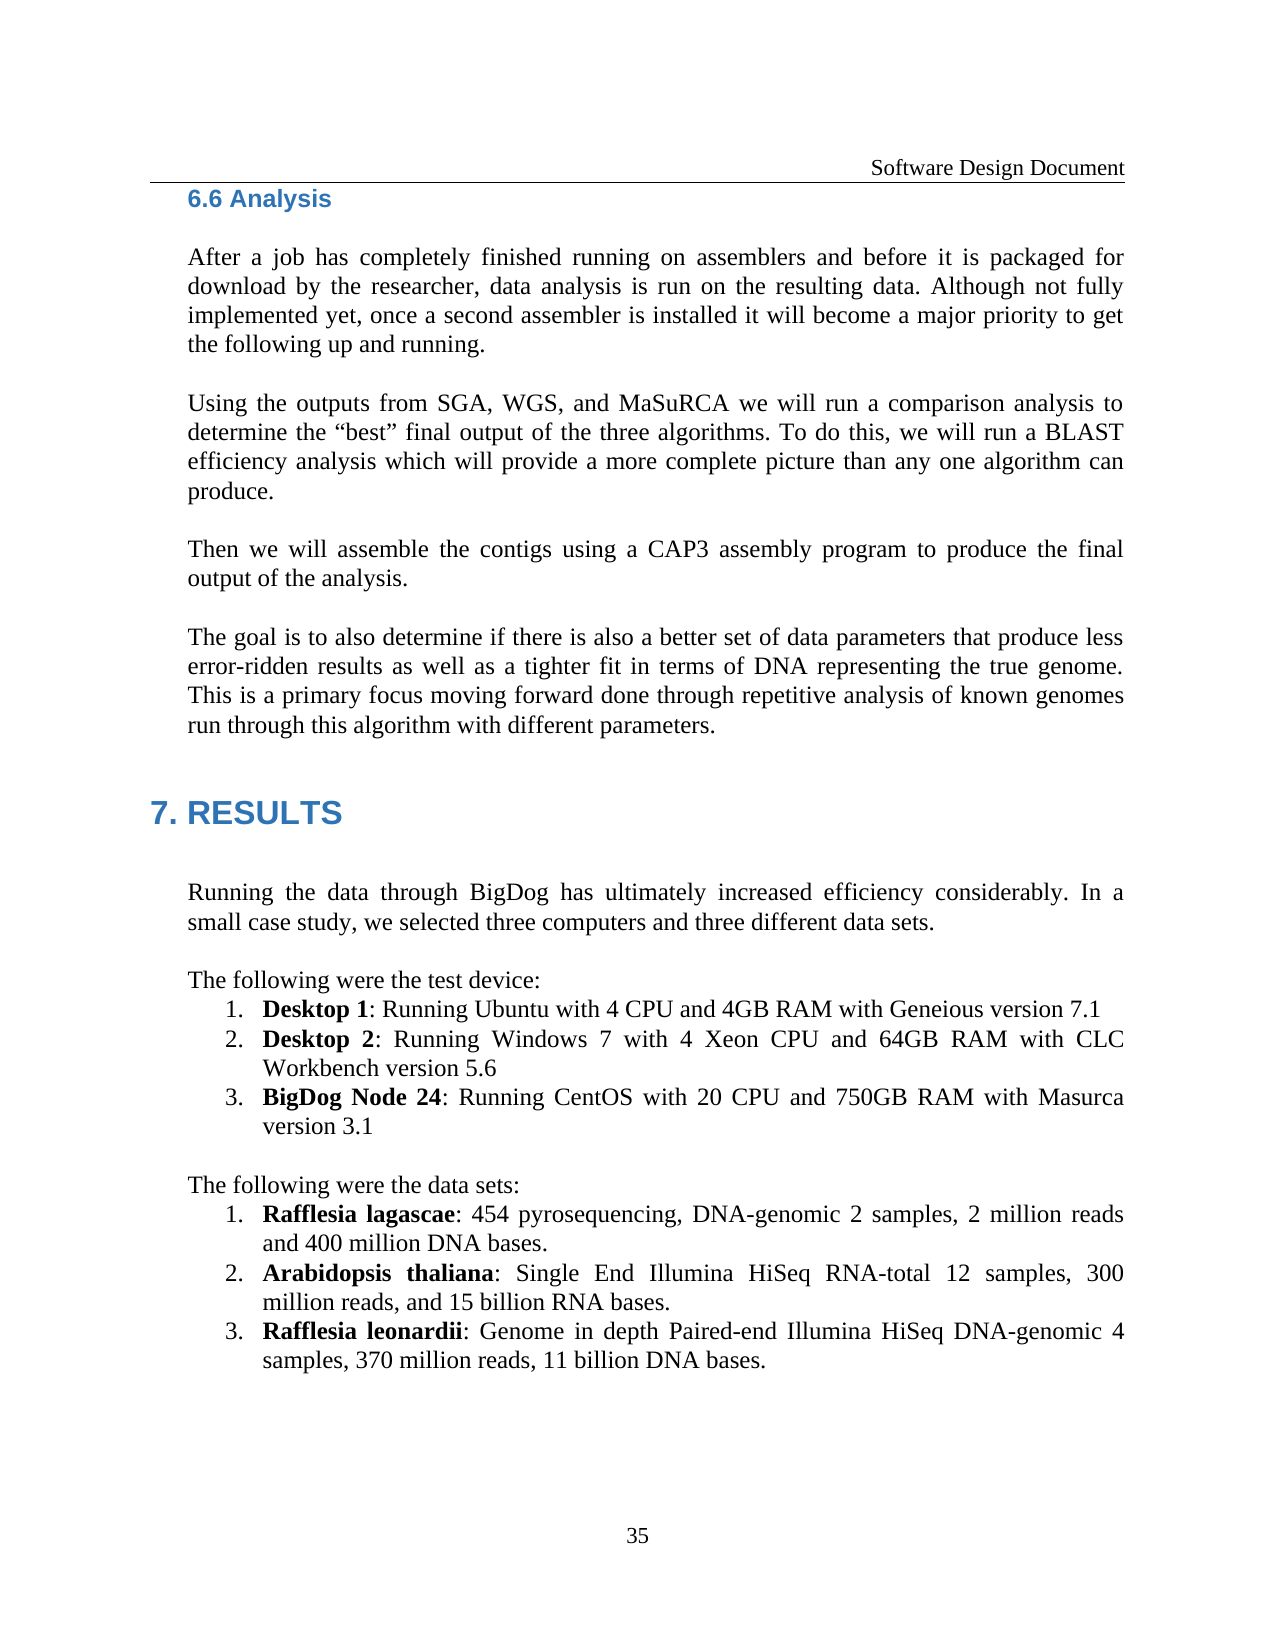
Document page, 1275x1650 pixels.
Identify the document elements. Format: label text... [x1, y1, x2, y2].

list Desktop 1: Running Ubuntu with 4 CPU and 4GB RAM with Geneious version 7.1 [225, 994, 1125, 1023]
text Running the data through BigDog has ultimately increased efficiency considerably. In a small case study, we selected three computers and three different data sets. [187, 877, 1125, 935]
text The goal is to also determine if there is also a better set of data parameters that produce less error-ridden results as well as a tighter fit in terms of DNA representing the true genome. This is a primary focus moving forward done through repetitive analysis of known genomes run through this algorithm with different parameters. [187, 622, 1125, 739]
text The following were the data sets: [187, 1170, 1125, 1199]
list Desktop 2: Running Windows 7 with 4 Xeon CPU and 64GB RAM with CLC Workbench version 5.6 [225, 1024, 1125, 1082]
text The following were the test device: [187, 965, 1125, 994]
text After a job has completely finished running on assemblers and before it is packaged for download by the researcher, data analysis is run on the resulting data. Although not fully implemented yet, once a second assembler is installed it will become a major priority to get the following up and running. [187, 242, 1125, 358]
text Using the outputs from SGA, WGS, and MaSuRCA we will run a comparison analysis to determine the “best” final output of the three algorithms. To do this, we will run a BLAST efficiency analysis which will provide a more complete picture than any one algorithm can produce. [187, 388, 1125, 504]
subtitle 6.6 Analysis [150, 183, 1125, 212]
list BigDog Node 24: Running CentOS with 20 CPU and 750GB RAM with Masurca version 3.1 [225, 1082, 1125, 1140]
list Rafflesia lagascae: 454 pyrosequencing, DNA-genomic 2 samples, 2 million reads and 400 million DNA bases. [225, 1199, 1125, 1257]
list Rafflesia leonardii: Genome in depth Paired-end Illumina HiSeq DNA-genomic 4 samples, 370 million reads, 11 billion DNA bases. [225, 1316, 1125, 1374]
list Arabidopsis thaliana: Single End Illumina HiSeq RNA-total 12 samples, 300 million reads, and 15 billion RNA bases. [225, 1258, 1125, 1316]
subtitle 7. RESULTS [150, 793, 1125, 877]
text Then we will assemble the contigs using a CAP3 assembly program to produce the final output of the analysis. [187, 534, 1125, 592]
